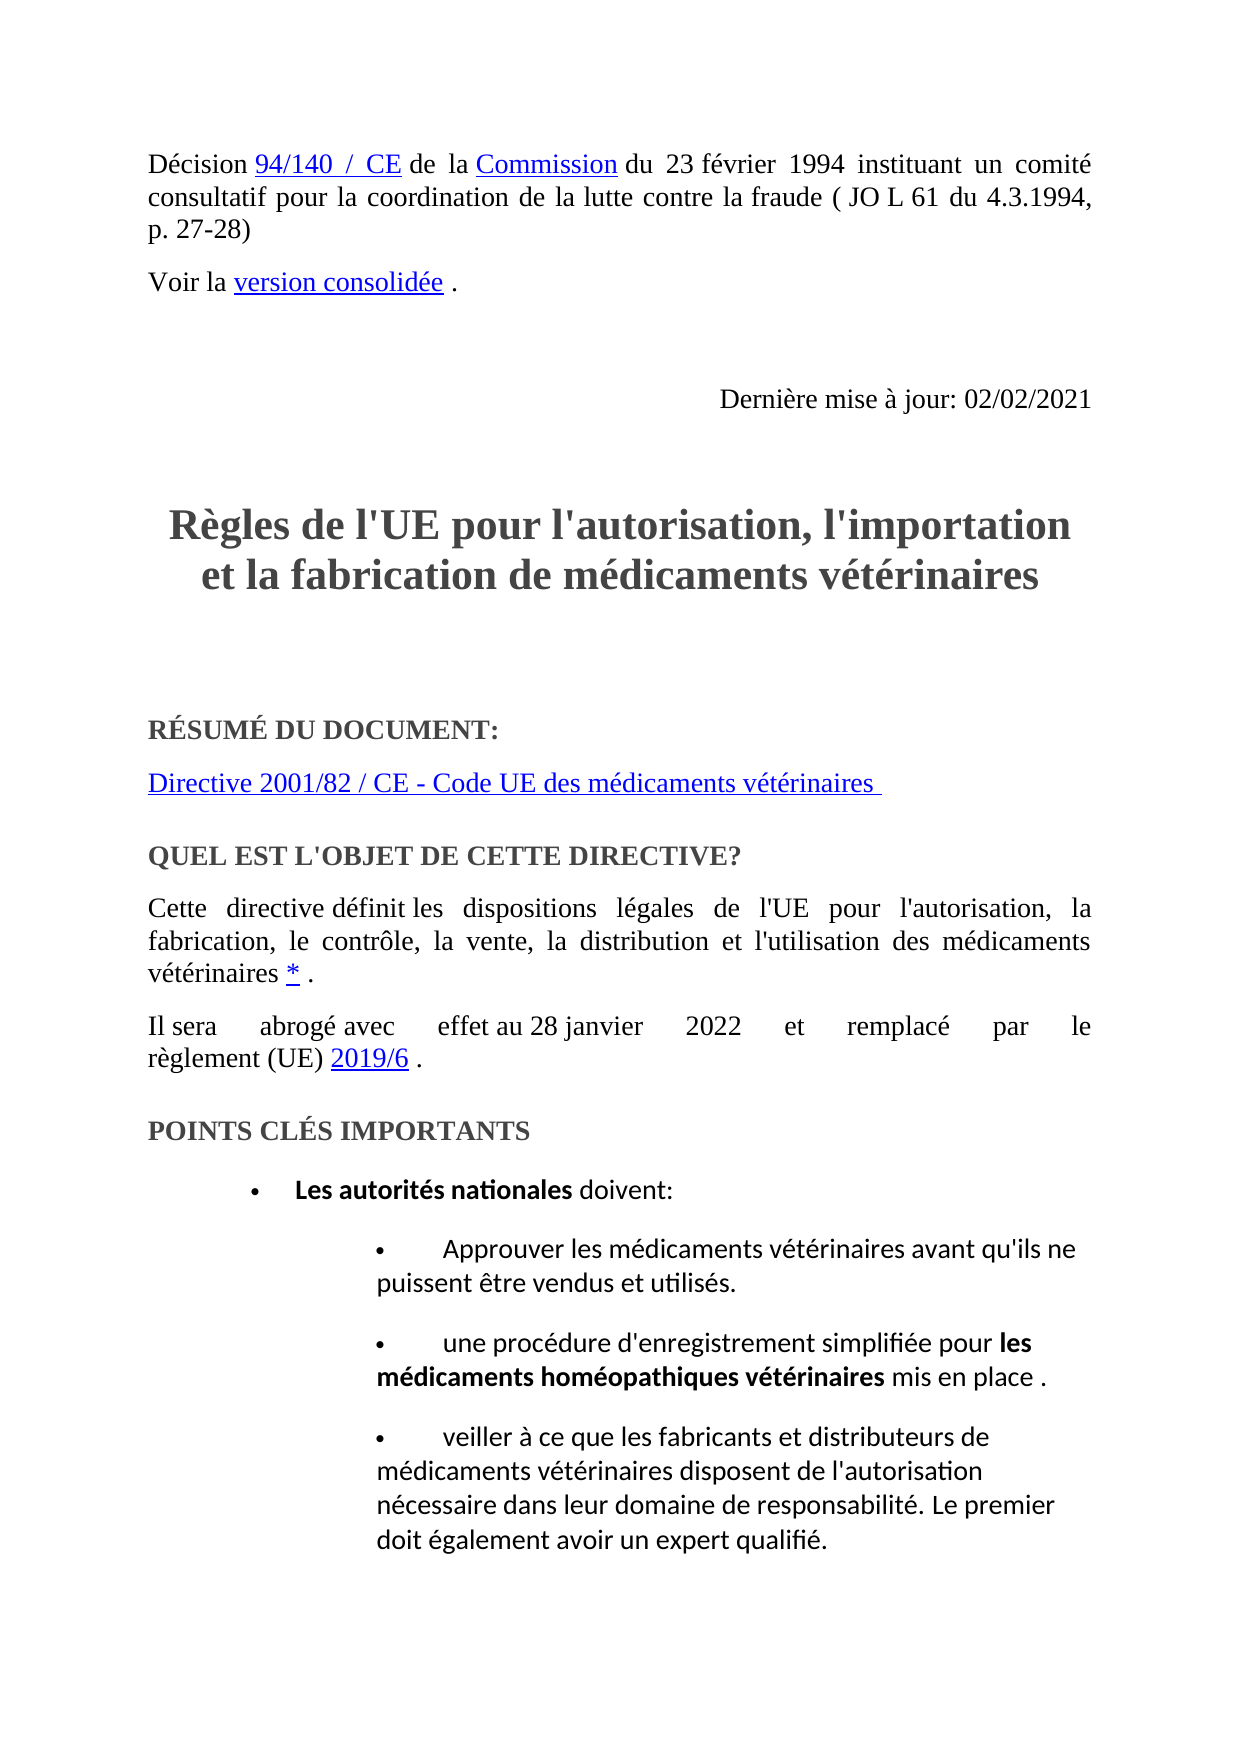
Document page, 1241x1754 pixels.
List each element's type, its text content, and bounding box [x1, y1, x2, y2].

text POINTS CLÉS IMPORTANTS [148, 1114, 1093, 1147]
text Règles de l'UE pour l'autorisation, l'importation et la fabrication de médicaments vétérinaires [148, 499, 1093, 599]
text Décision 94/140 / CE de la Commission du 23 février 1994 instituant un comité consultatif pour la coordination de la lutte contre la fraude ( JO L 61 du 4.3.1994, p. 27-28) [148, 148, 1093, 245]
list Approuver les médicaments vétérinaires avant qu'ils ne puissent être vendus et utilisés. [376, 1231, 1093, 1300]
text RÉSUMÉ DU DOCUMENT: [148, 713, 1093, 745]
text Cette directive définit les dispositions légales de l'UE pour l'autorisation, la fabrication, le contrôle, la vente, la distribution et l'utilisation des médicaments vétérinaires * . [148, 891, 1093, 988]
list une procédure d'enregistrement simplifiée pour les médicaments homéopathiques vétérinaires mis en place . [376, 1325, 1093, 1393]
list veiller à ce que les fabricants et distributeurs de médicaments vétérinaires disposent de l'autorisation nécessaire dans leur domaine de responsabilité. Le premier doit également avoir un expert qualifié. [376, 1418, 1093, 1556]
text Il sera abrogé avec effet au 28 janvier 2022 et remplacé par le règlement (UE) 2019/6 . [148, 1009, 1093, 1074]
list Les autorités nationales doivent: [251, 1172, 1093, 1206]
text QUEL EST L'OBJET DE CETTE DIRECTIVE? [148, 839, 1093, 871]
text Directive 2001/82 / CE - Code UE des médicaments vétérinaires [148, 766, 1093, 798]
text Voir la version consolidée . [148, 265, 1093, 297]
text Dernière mise à jour: 02/02/2021 [148, 382, 1093, 414]
